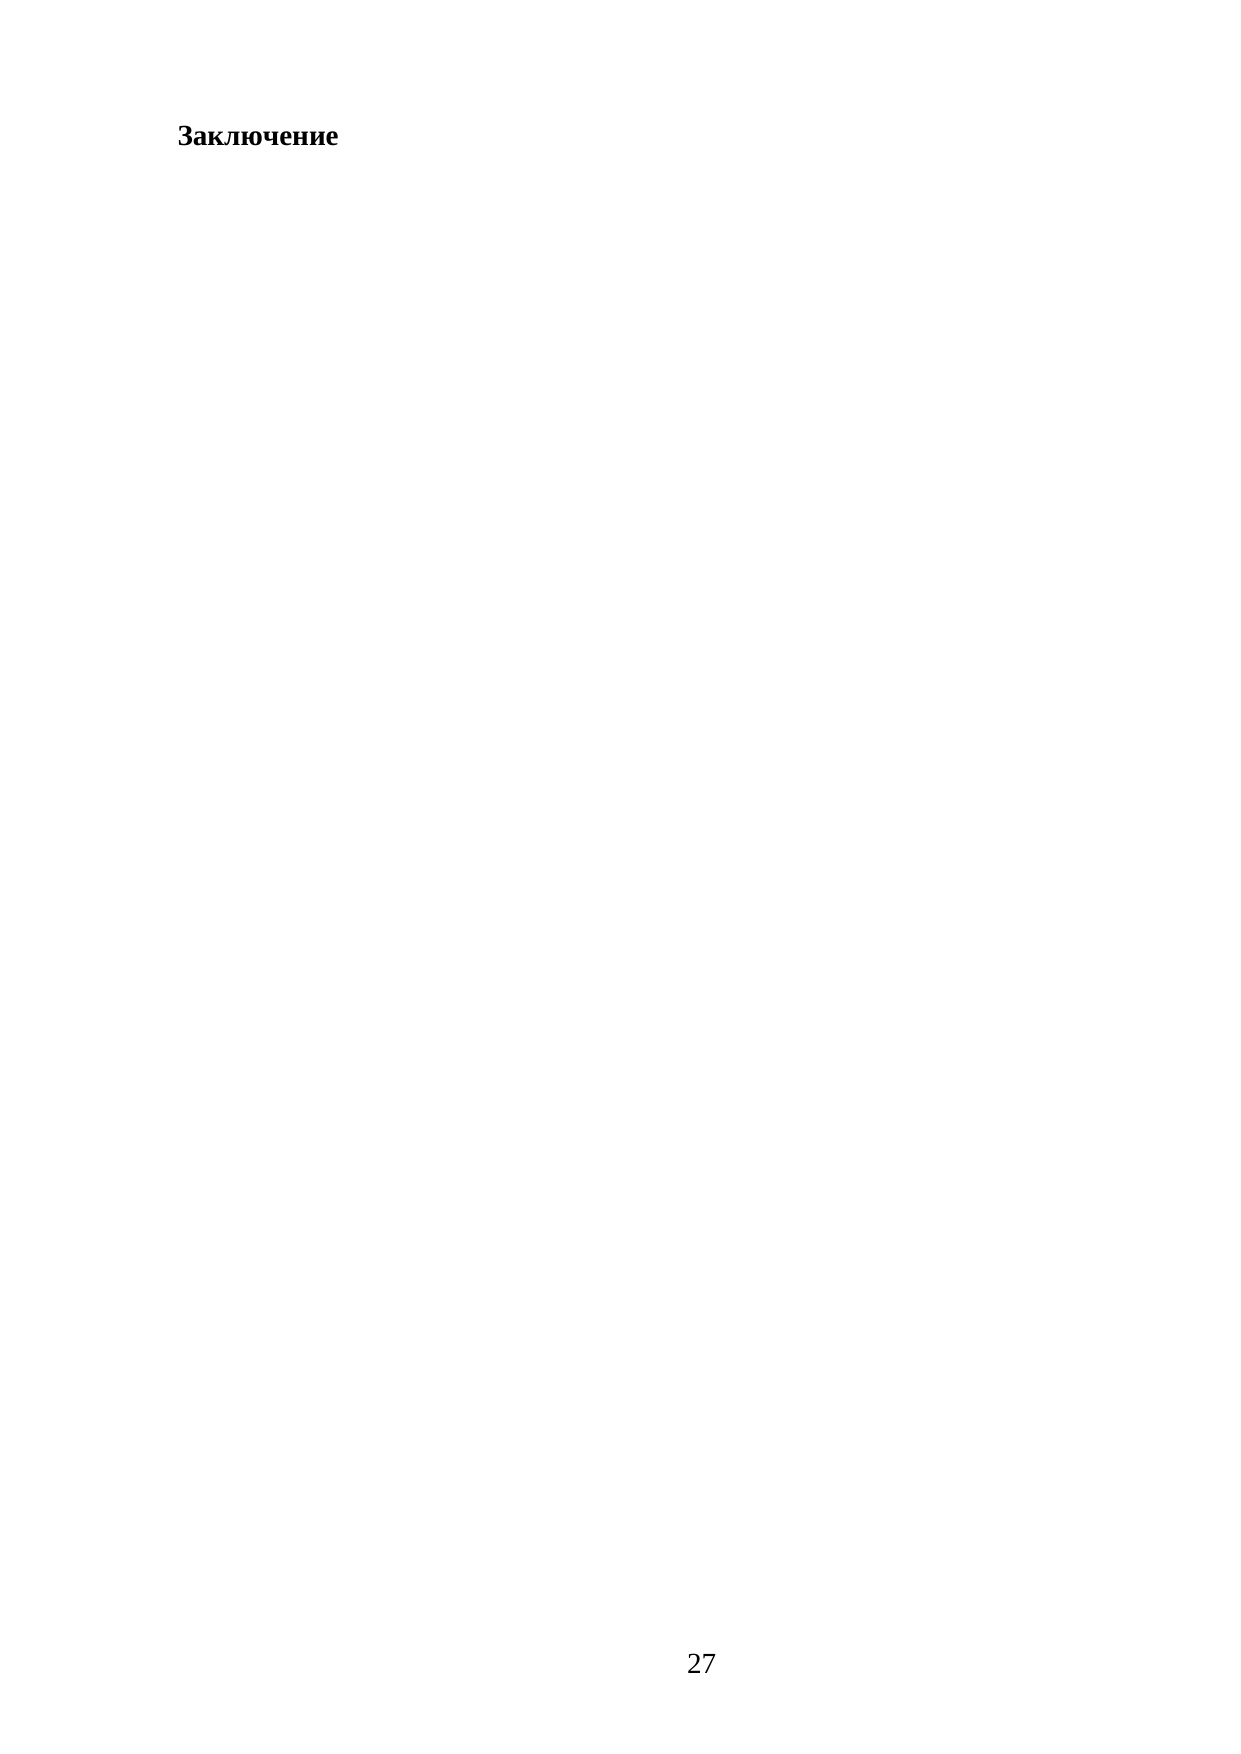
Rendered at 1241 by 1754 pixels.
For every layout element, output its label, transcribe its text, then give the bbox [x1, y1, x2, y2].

subtitle Заключение [177, 118, 1152, 152]
